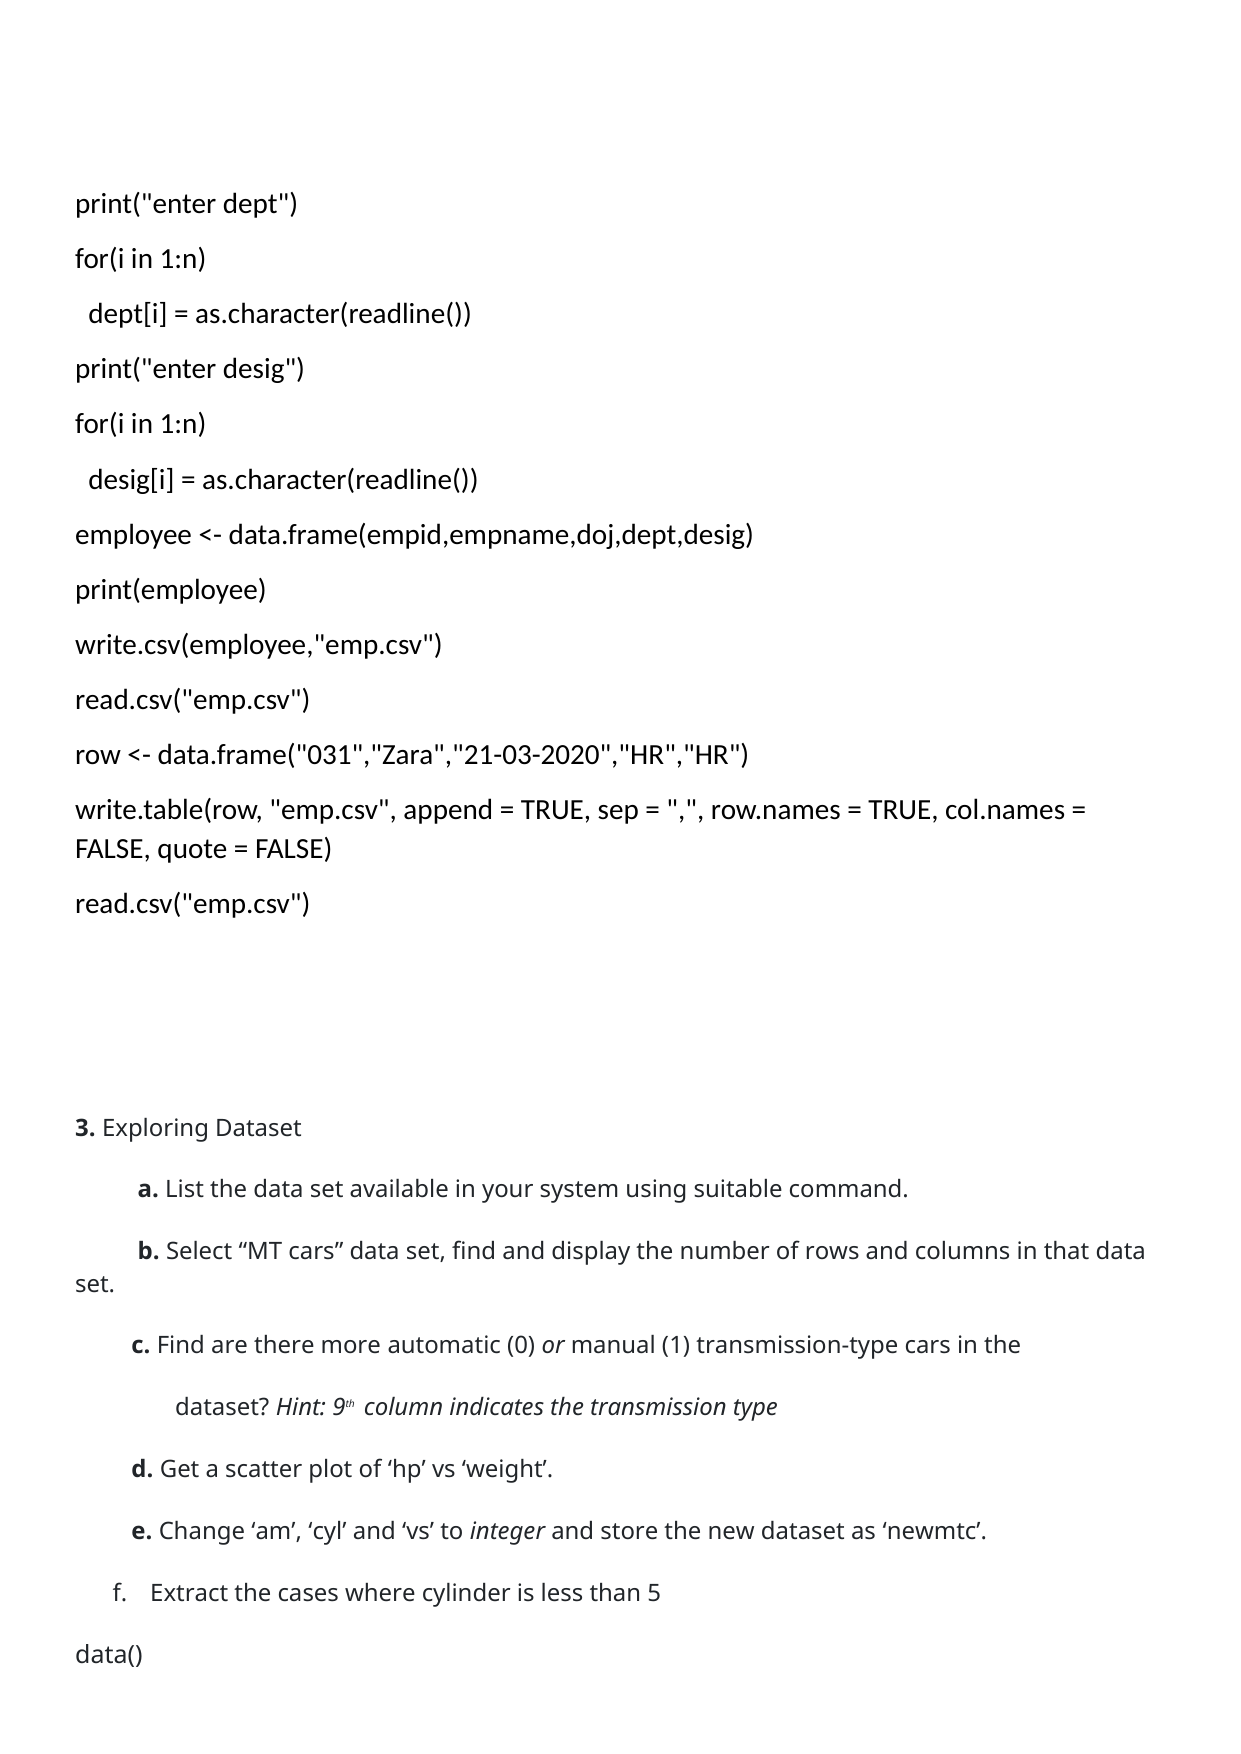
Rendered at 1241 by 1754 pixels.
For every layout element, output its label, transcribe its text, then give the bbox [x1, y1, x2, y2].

text desig[i] = as.character(readline()) [75, 461, 1165, 496]
text d. Get a scatter plot of ‘hp’ vs ‘weight’. [75, 1452, 1165, 1484]
text b. Select “MT cars” data set, find and display the number of rows and columns in that data set. [75, 1234, 1165, 1299]
list Extract the cases where cylinder is less than 5 [112, 1575, 1165, 1608]
text write.table(row, "emp.csv", append = TRUE, sep = ",", row.names = TRUE, col.names = FALSE, quote = FALSE) [75, 791, 1165, 865]
text dept[i] = as.character(readline()) [75, 295, 1165, 331]
text dataset? Hint: 9th column indicates the transmission type [75, 1390, 1165, 1423]
text for(i in 1:n) [75, 406, 1165, 441]
text employee <- data.frame(empid,empname,doj,dept,desig) [75, 516, 1165, 551]
text print(employee) [75, 571, 1165, 607]
text e. Change ‘am’, ‘cyl’ and ‘vs’ to integer and store the new dataset as ‘newmtc’. [75, 1514, 1165, 1546]
text print("enter desig") [75, 351, 1165, 386]
text data() [75, 1637, 1165, 1671]
text a. List the data set available in your system using suitable command. [75, 1172, 1165, 1205]
text for(i in 1:n) [75, 240, 1165, 276]
text 3. Exploring Dataset [75, 1110, 1165, 1143]
text write.csv(employee,"emp.csv") [75, 626, 1165, 662]
text print("enter dept") [75, 185, 1165, 221]
text read.csv("emp.csv") [75, 885, 1165, 921]
text read.csv("emp.csv") [75, 681, 1165, 717]
text row <- data.frame("031","Zara","21-03-2020","HR","HR") [75, 736, 1165, 772]
text c. Find are there more automatic (0) or manual (1) transmission-type cars in the [75, 1328, 1165, 1361]
